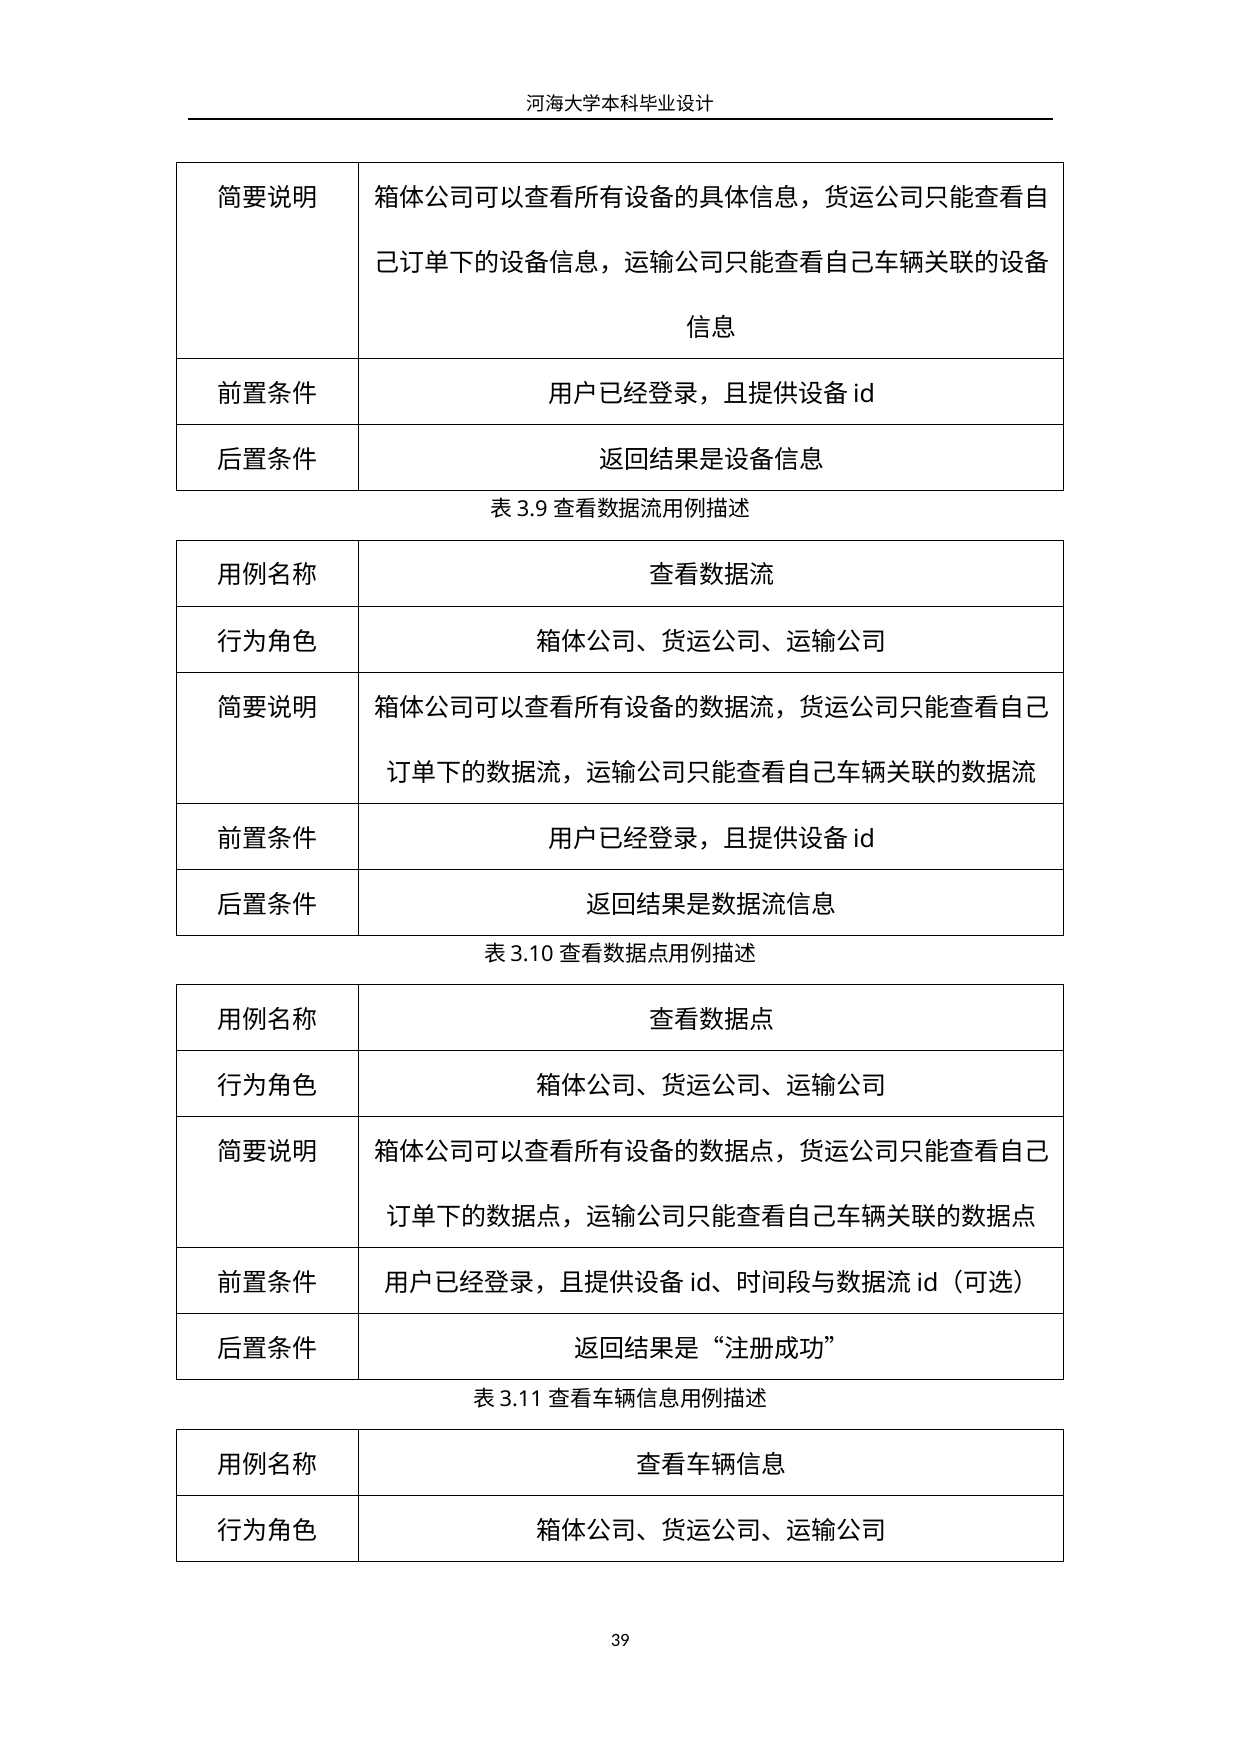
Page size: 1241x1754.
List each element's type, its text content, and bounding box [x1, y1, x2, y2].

table_cell 简要说明 [177, 1117, 358, 1247]
table_cell 前置条件 [177, 1248, 358, 1313]
table_header 查看数据点 [359, 985, 1063, 1050]
table_cell 箱体公司、货运公司、运输公司 [359, 1051, 1063, 1116]
table_cell 后置条件 [177, 425, 358, 490]
table_cell 用户已经登录，且提供设备id、时间段与数据流id（可选） [359, 1248, 1063, 1313]
table_cell 行为角色 [177, 1496, 358, 1561]
table_header 用例名称 [177, 541, 358, 606]
table_cell 返回结果是数据流信息 [359, 870, 1063, 935]
table_cell 箱体公司可以查看所有设备的数据流，货运公司只能查看自己订单下的数据流，运输公司只能查看自己车辆关联的数据流 [359, 673, 1063, 803]
table_cell 行为角色 [177, 607, 358, 672]
table_cell 后置条件 [177, 870, 358, 935]
table_cell 箱体公司可以查看所有设备的数据点，货运公司只能查看自己订单下的数据点，运输公司只能查看自己车辆关联的数据点 [359, 1117, 1063, 1247]
table_cell 用户已经登录，且提供设备id [359, 804, 1063, 869]
table_cell 箱体公司、货运公司、运输公司 [359, 1496, 1063, 1561]
table_cell 用户已经登录，且提供设备id [359, 359, 1063, 424]
table_header 查看车辆信息 [359, 1430, 1063, 1495]
table_header 查看数据流 [359, 541, 1063, 606]
table_cell 箱体公司、货运公司、运输公司 [359, 607, 1063, 672]
table_cell 前置条件 [177, 804, 358, 869]
table_cell 返回结果是“注册成功” [359, 1314, 1063, 1379]
table_cell 前置条件 [177, 359, 358, 424]
table_cell 行为角色 [177, 1051, 358, 1116]
table_cell 箱体公司可以查看所有设备的具体信息，货运公司只能查看自己订单下的设备信息，运输公司只能查看自己车辆关联的设备信息 [359, 163, 1063, 358]
table_cell 返回结果是设备信息 [359, 425, 1063, 490]
table_header 用例名称 [177, 985, 358, 1050]
table_cell 简要说明 [177, 673, 358, 803]
table_header 用例名称 [177, 1430, 358, 1495]
table_cell 简要说明 [177, 163, 358, 358]
table_cell 后置条件 [177, 1314, 358, 1379]
